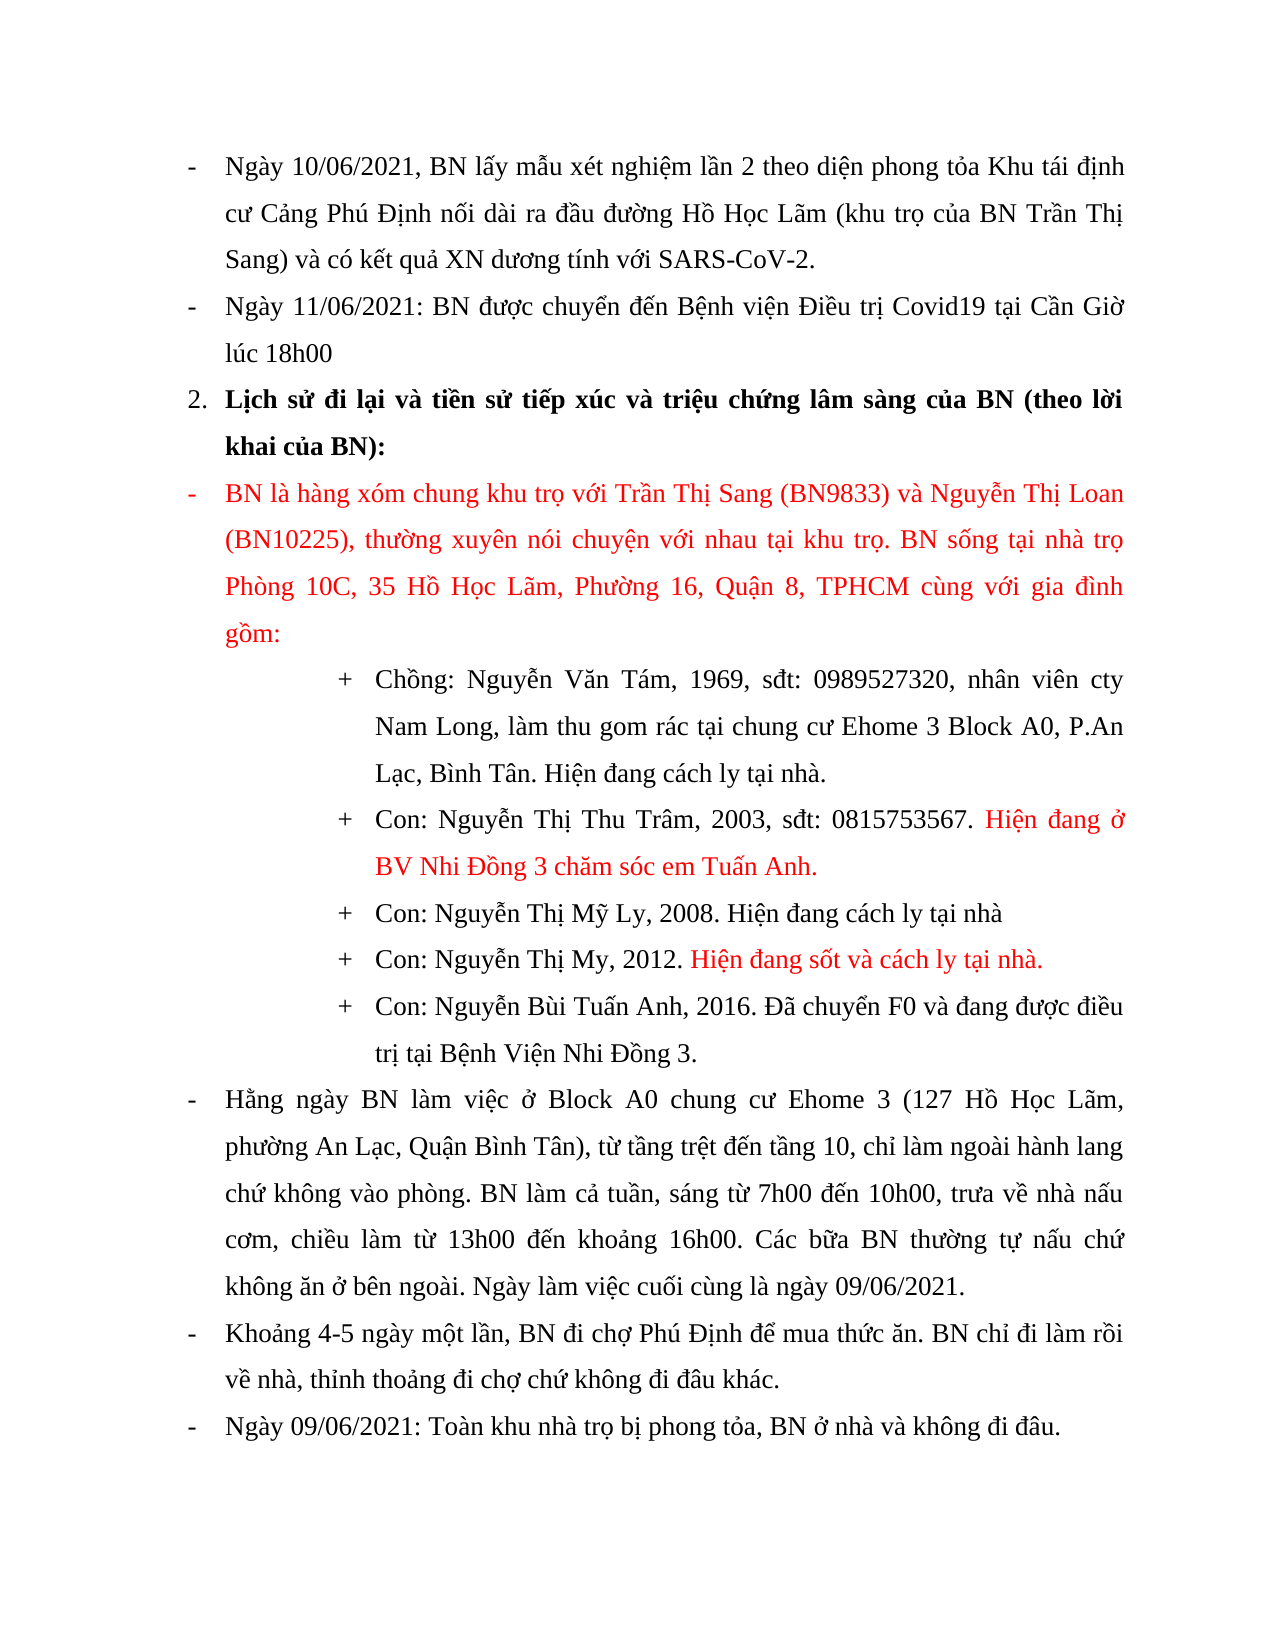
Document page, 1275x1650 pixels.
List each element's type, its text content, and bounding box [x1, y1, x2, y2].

list Hằng ngày BN làm việc ở Block A0 chung cư Ehome 3 (127 Hồ Học Lãm, phường An Lạc, Quận Bình Tân), từ tầng trệt đến tầng 10, chỉ làm ngoài hành lang chứ không vào phòng. BN làm cả tuần, sáng từ 7h00 đến 10h00, trưa về nhà nấu cơm, chiều làm từ 13h00 đến khoảng 16h00. Các bữa BN thường tự nấu chứ không ăn ở bên ngoài. Ngày làm việc cuối cùng là ngày 09/06/2021. [187, 1083, 1125, 1301]
list Khoảng 4-5 ngày một lần, BN đi chợ Phú Định để mua thức ăn. BN chỉ đi làm rồi về nhà, thỉnh thoảng đi chợ chứ không đi đâu khác. [187, 1317, 1125, 1394]
list Con: Nguyễn Thị My, 2012. Hiện đang sốt và cách ly tại nhà. [337, 943, 1125, 974]
list Lịch sử đi lại và tiền sử tiếp xúc và triệu chứng lâm sàng của BN (theo lời khai của BN): [187, 383, 1125, 461]
list Con: Nguyễn Thị Mỹ Ly, 2008. Hiện đang cách ly tại nhà [337, 897, 1125, 928]
list Ngày 11/06/2021: BN được chuyển đến Bệnh viện Điều trị Covid19 tại Cần Giờ lúc 18h00 [187, 290, 1125, 368]
list Ngày 10/06/2021, BN lấy mẫu xét nghiệm lần 2 theo diện phong tỏa Khu tái định cư Cảng Phú Định nối dài ra đầu đường Hồ Học Lãm (khu trọ của BN Trần Thị Sang) và có kết quả XN dương tính với SARS-CoV-2. [187, 150, 1125, 274]
list Con: Nguyễn Bùi Tuấn Anh, 2016. Đã chuyển F0 và đang được điều trị tại Bệnh Viện Nhi Đồng 3. [337, 990, 1125, 1068]
list BN là hàng xóm chung khu trọ với Trần Thị Sang (BN9833) và Nguyễn Thị Loan (BN10225), thường xuyên nói chuyện với nhau tại khu trọ. BN sống tại nhà trọ Phòng 10C, 35 Hồ Học Lãm, Phường 16, Quận 8, TPHCM cùng với gia đình gồm: [187, 477, 1125, 648]
list Con: Nguyễn Thị Thu Trâm, 2003, sđt: 0815753567. Hiện đang ở BV Nhi Đồng 3 chăm sóc em Tuấn Anh. [337, 803, 1125, 881]
list Ngày 09/06/2021: Toàn khu nhà trọ bị phong tỏa, BN ở nhà và không đi đâu. [187, 1410, 1125, 1441]
list Chồng: Nguyễn Văn Tám, 1969, sđt: 0989527320, nhân viên cty Nam Long, làm thu gom rác tại chung cư Ehome 3 Block A0, P.An Lạc, Bình Tân. Hiện đang cách ly tại nhà. [337, 663, 1125, 788]
